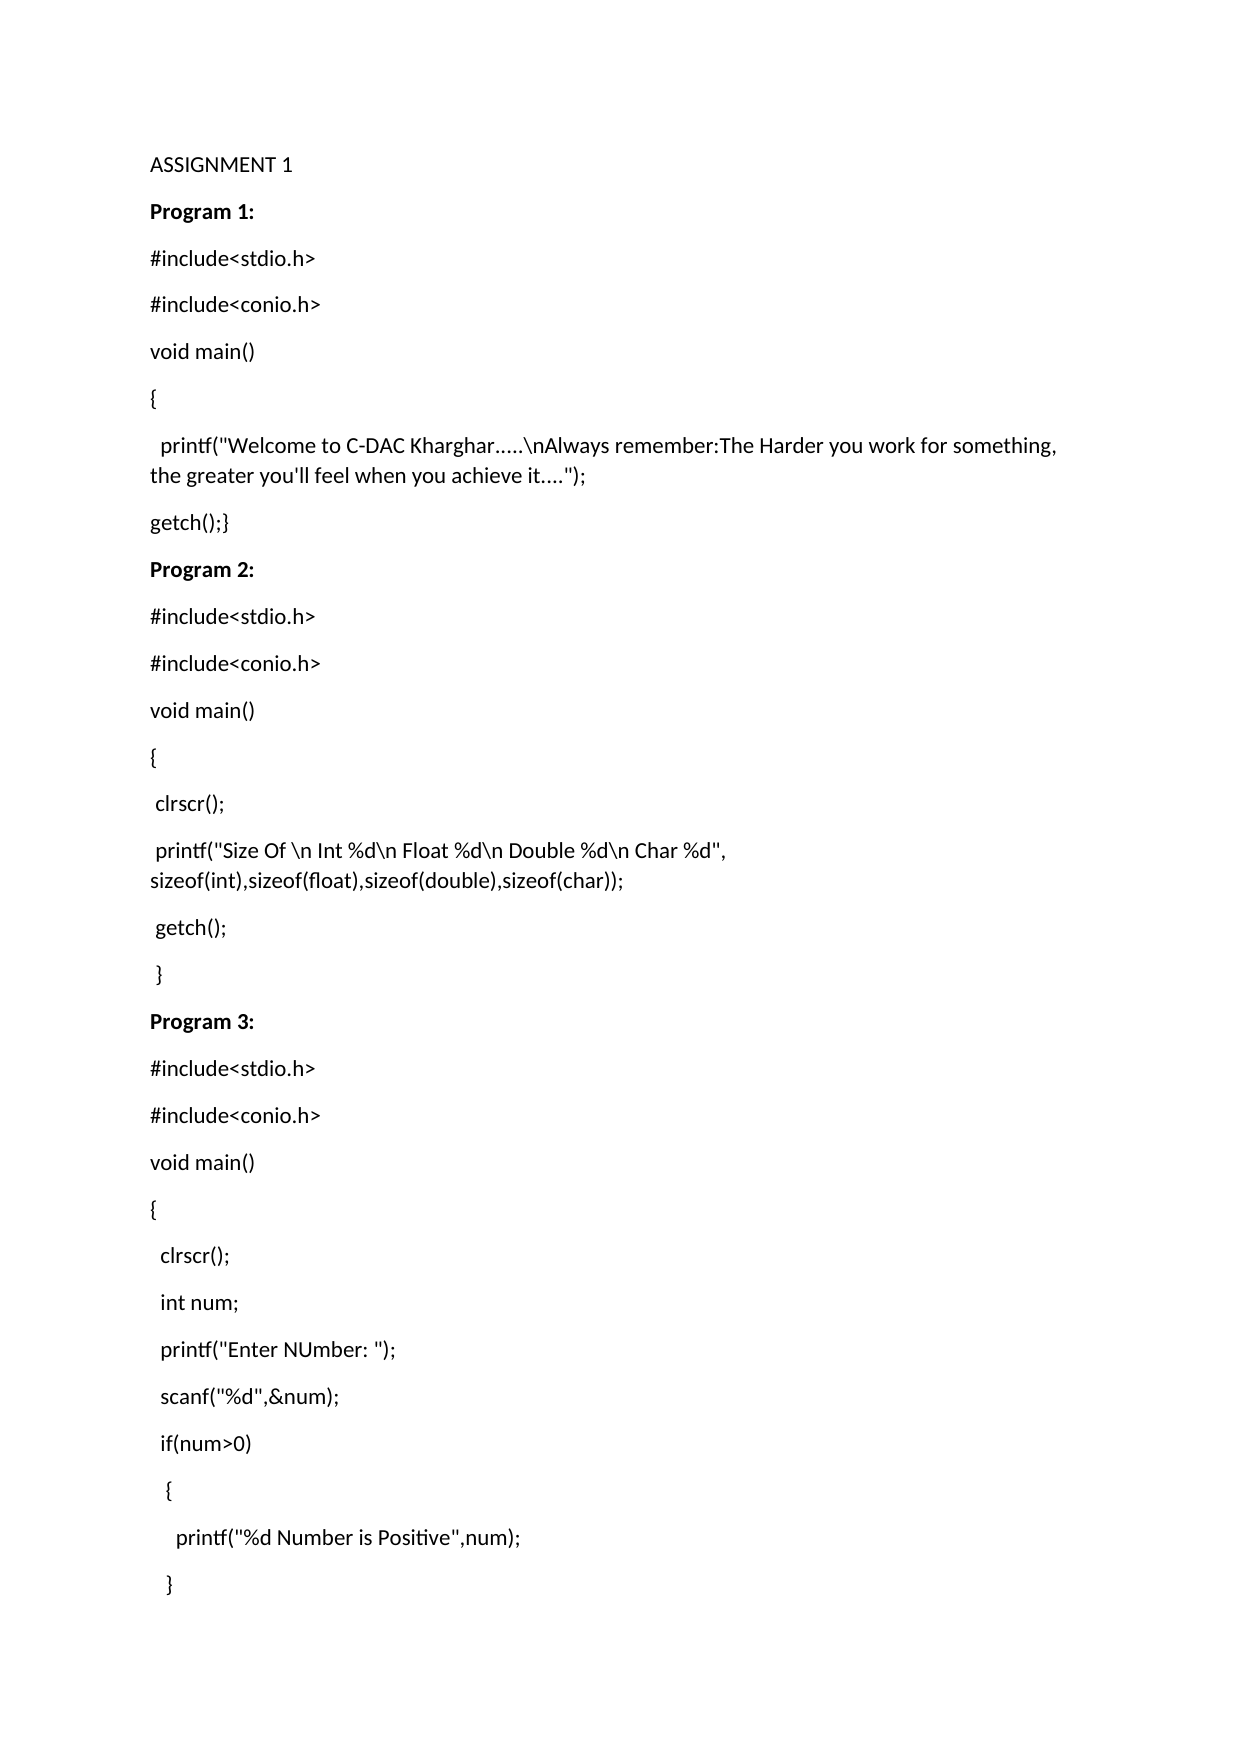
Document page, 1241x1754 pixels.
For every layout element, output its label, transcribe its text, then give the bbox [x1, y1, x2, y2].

text Program 3: [150, 1007, 1090, 1035]
text #include<stdio.h> [150, 602, 1090, 630]
text printf("Enter NUmber: "); [150, 1335, 1090, 1363]
text printf("Size Of \n Int %d\n Float %d\n Double %d\n Char %d", sizeof(int),sizeof(float),sizeof(double),sizeof(char)); [150, 836, 1090, 895]
text scanf("%d",&num); [150, 1382, 1090, 1410]
text printf("%d Number is Positive",num); [150, 1523, 1090, 1551]
text clrscr(); [150, 789, 1090, 818]
text { [150, 1476, 1090, 1504]
text } [150, 1570, 1090, 1598]
text void main() [150, 337, 1090, 366]
text { [150, 384, 1090, 412]
text ASSIGNMENT 1 [150, 150, 1090, 178]
text #include<conio.h> [150, 291, 1090, 319]
text void main() [150, 696, 1090, 724]
text #include<conio.h> [150, 649, 1090, 677]
text int num; [150, 1288, 1090, 1317]
text Program 2: [150, 555, 1090, 583]
text printf("Welcome to C-DAC Kharghar.....\nAlways remember:The Harder you work for something, the greater you'll feel when you achieve it...."); [150, 431, 1090, 489]
text { [150, 743, 1090, 771]
text clrscr(); [150, 1242, 1090, 1270]
text { [150, 1195, 1090, 1223]
text void main() [150, 1148, 1090, 1176]
text Program 1: [150, 197, 1090, 225]
text } [150, 960, 1090, 988]
text #include<conio.h> [150, 1101, 1090, 1129]
text getch();} [150, 508, 1090, 536]
text if(num>0) [150, 1429, 1090, 1457]
text getch(); [150, 913, 1090, 942]
text #include<stdio.h> [150, 244, 1090, 272]
text #include<stdio.h> [150, 1054, 1090, 1082]
